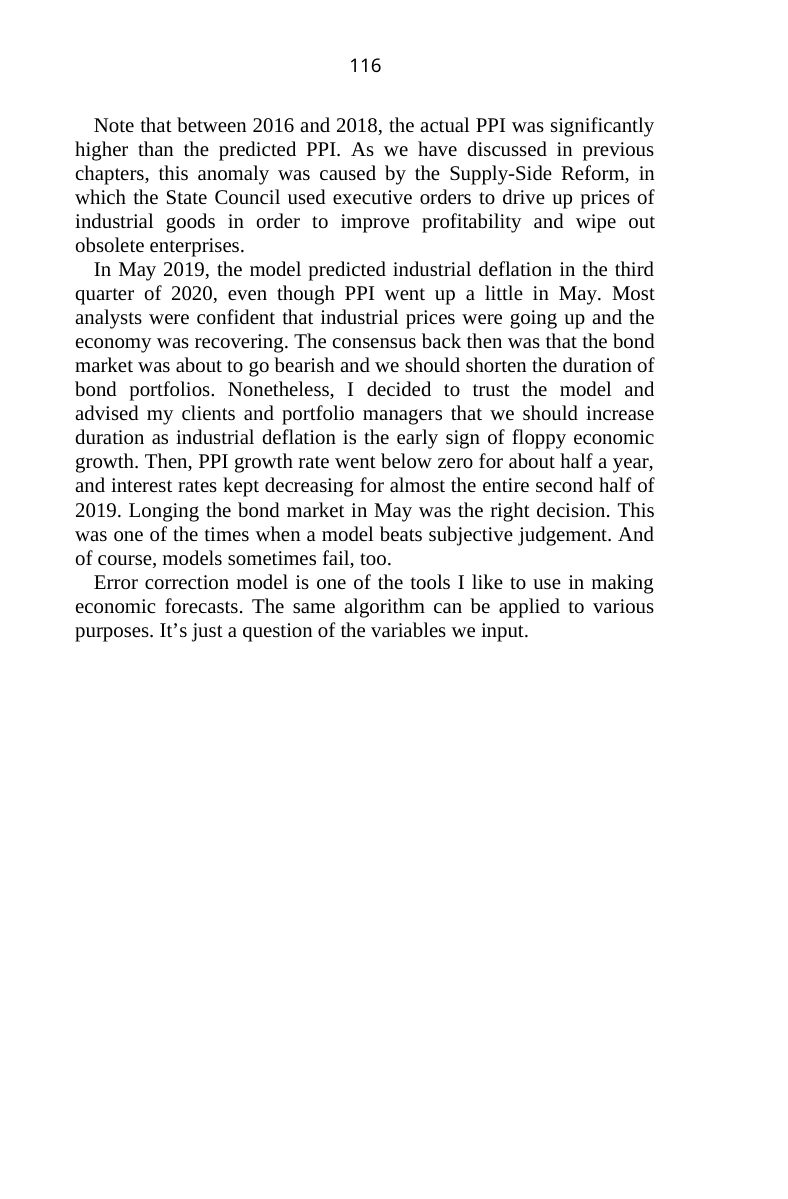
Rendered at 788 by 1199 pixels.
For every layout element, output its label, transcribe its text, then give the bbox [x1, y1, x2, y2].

text Error correction model is one of the tools I like to use in making economic forecasts. The same algorithm can be applied to various purposes. It’s just a question of the variables we input. [75, 570, 656, 642]
text Note that between 2016 and 2018, the actual PPI was significantly higher than the predicted PPI. As we have discussed in previous chapters, this anomaly was caused by the Supply-Side Reform, in which the State Council used executive orders to drive up prices of industrial goods in order to improve profitability and wipe out obsolete enterprises. [75, 112, 656, 257]
text In May 2019, the model predicted industrial deflation in the third quarter of 2020, even though PPI went up a little in May. Most analysts were confident that industrial prices were going up and the economy was recovering. The consensus back then was that the bond market was about to go bearish and we should shorten the duration of bond portfolios. Nonetheless, I decided to trust the model and advised my clients and portfolio managers that we should increase duration as industrial deflation is the early sign of floppy economic growth. Then, PPI growth rate went below zero for about half a year, and interest rates kept decreasing for almost the entire second half of 2019. Longing the bond market in May was the right decision. This was one of the times when a model beats subjective judgement. And of course, models sometimes fail, too. [75, 257, 656, 570]
